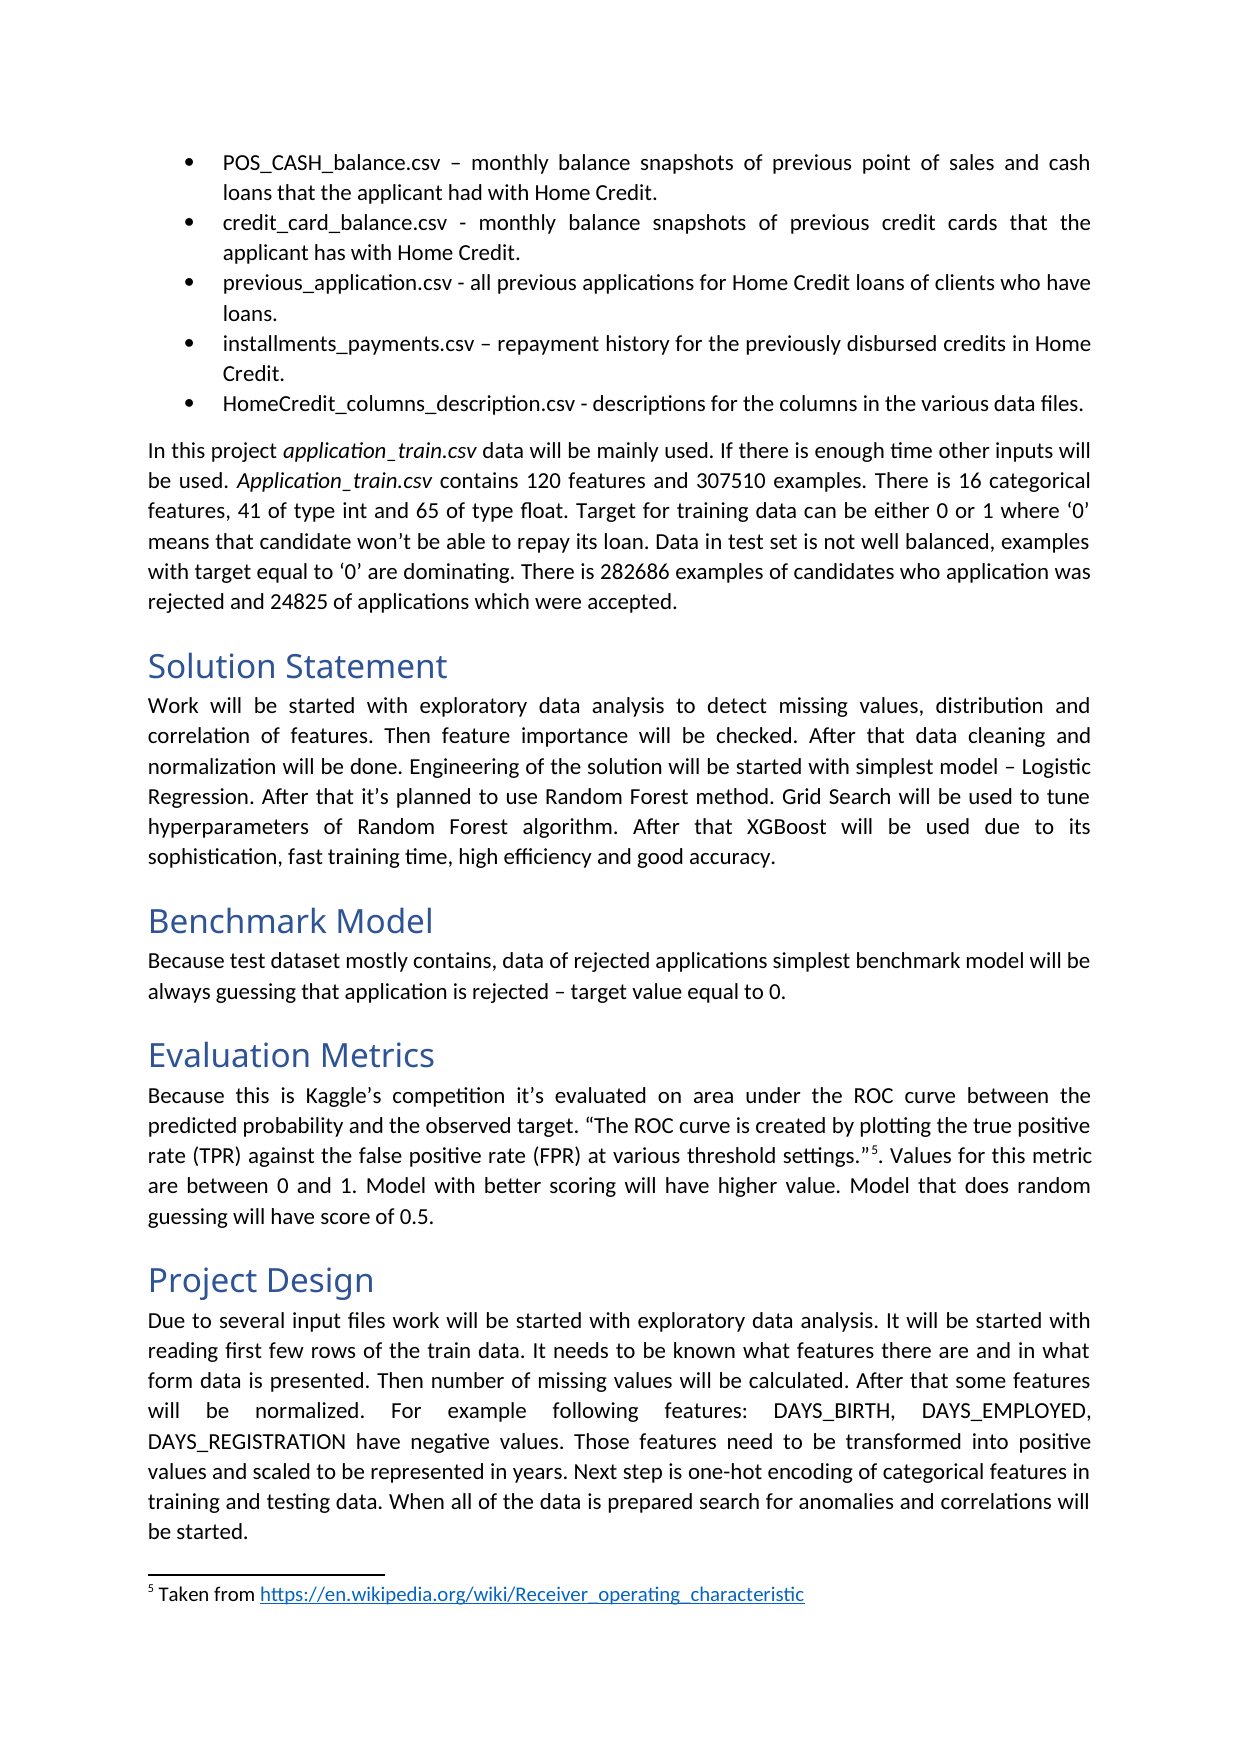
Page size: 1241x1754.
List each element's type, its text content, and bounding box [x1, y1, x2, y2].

subtitle Solution Statement [148, 642, 1093, 688]
list HomeCredit_columns_description.csv - descriptions for the columns in the various data files. [185, 389, 1093, 417]
list previous_application.csv - all previous applications for Home Credit loans of clients who have loans. [185, 268, 1093, 327]
list credit_card_balance.csv - monthly balance snapshots of previous credit cards that the applicant has with Home Credit. [185, 208, 1093, 266]
text Due to several input files work will be started with exploratory data analysis. It will be started with reading first few rows of the train data. It needs to be known what features there are and in what form data is presented. Then number of missing values will be calculated. After that some features will be normalized. For example following features: DAYS_BIRTH, DAYS_EMPLOYED, DAYS_REGISTRATION have negative values. Those features need to be transformed into positive values and scaled to be represented in years. Next step is one-hot encoding of categorical features in training and testing data. When all of the data is prepared search for anomalies and correlations will be started. [148, 1306, 1093, 1545]
list POS_CASH_balance.csv – monthly balance snapshots of previous point of sales and cash loans that the applicant had with Home Credit. [185, 148, 1093, 206]
subtitle Project Design [148, 1257, 1093, 1302]
text Because test dataset mostly contains, data of rejected applications simplest benchmark model will be always guessing that application is rejected – target value equal to 0. [148, 947, 1093, 1005]
subtitle Evaluation Metrics [148, 1032, 1093, 1077]
text Work will be started with exploratory data analysis to detect missing values, distribution and correlation of features. Then feature importance will be checked. After that data cleaning and normalization will be done. Engineering of the solution will be started with simplest model – Logistic Regression. After that it’s planned to use Random Forest method. Grid Search will be used to tune hyperparameters of Random Forest algorithm. After that XGBoost will be used due to its sophistication, fast training time, high efficiency and good accuracy. [148, 691, 1093, 870]
text In this project application_train.csv data will be mainly used. If there is enough time other inputs will be used. Application_train.csv contains 120 features and 307510 examples. There is 16 categorical features, 41 of type int and 65 of type float. Target for training data can be either 0 or 1 where ‘0’ means that candidate won’t be able to repay its loan. Data in test set is not well balanced, examples with target equal to ‘0’ are dominating. There is 282686 examples of candidates who application was rejected and 24825 of applications which were accepted. [148, 436, 1093, 615]
subtitle Benchmark Model [148, 898, 1093, 943]
text Because this is Kaggle’s competition it’s evaluated on area under the ROC curve between the predicted probability and the observed target. “The ROC curve is created by plotting the true positive rate (TPR) against the false positive rate (FPR) at various threshold settings.”. Values for this metric are between 0 and 1. Model with better scoring will have higher value. Model that does random guessing will have score of 0.5. [148, 1081, 1093, 1230]
list installments_payments.csv – repayment history for the previously disbursed credits in Home Credit. [185, 329, 1093, 387]
